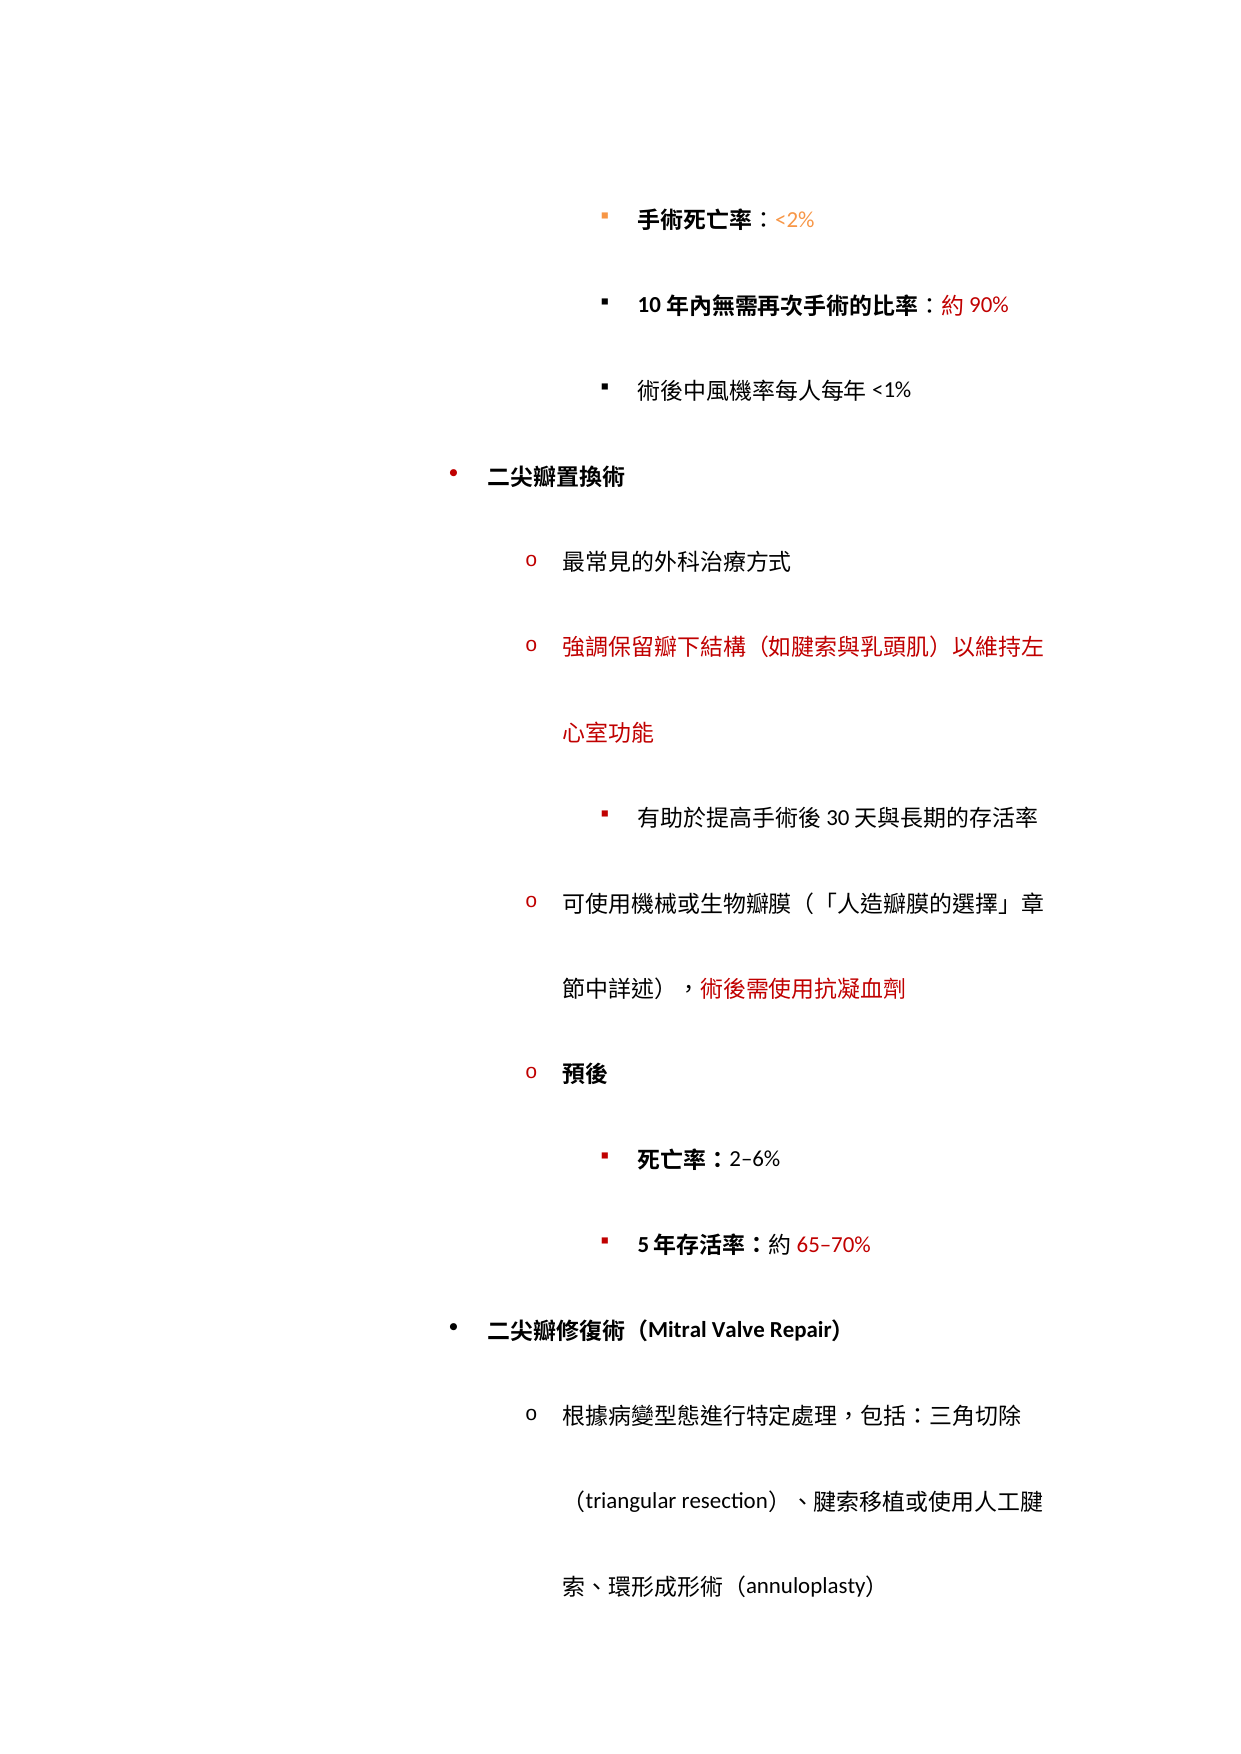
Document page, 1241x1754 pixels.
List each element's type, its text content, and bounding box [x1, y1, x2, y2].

list 強調保留瓣下結構（如腱索與乳頭肌）以維持左心室功能 [525, 577, 1053, 748]
list 手術死亡率：<2% [600, 150, 1053, 235]
list 有助於提高手術後 30 天與長期的存活率 [600, 748, 1053, 833]
list 術後中風機率每人每年 <1% [600, 321, 1053, 406]
list 二尖瓣置換術 [450, 406, 1053, 492]
list 二尖瓣修復術（Mitral Valve Repair） [450, 1260, 1053, 1346]
list 10 年內無需再次手術的比率：約 90% [600, 235, 1053, 321]
list 死亡率：2–6% [600, 1089, 1053, 1175]
list 最常見的外科治療方式 [525, 492, 1053, 577]
list 5年存活率：約 65–70% [600, 1175, 1053, 1260]
list 可使用機械或生物瓣膜（「人造瓣膜的選擇」章節中詳述），術後需使用抗凝血劑 [525, 833, 1053, 1004]
list 預後 [525, 1004, 1053, 1089]
list 根據病變型態進行特定處理，包括：三角切除（triangular resection）、腱索移植或使用人工腱索、環形成形術（annuloplasty） [525, 1346, 1053, 1602]
